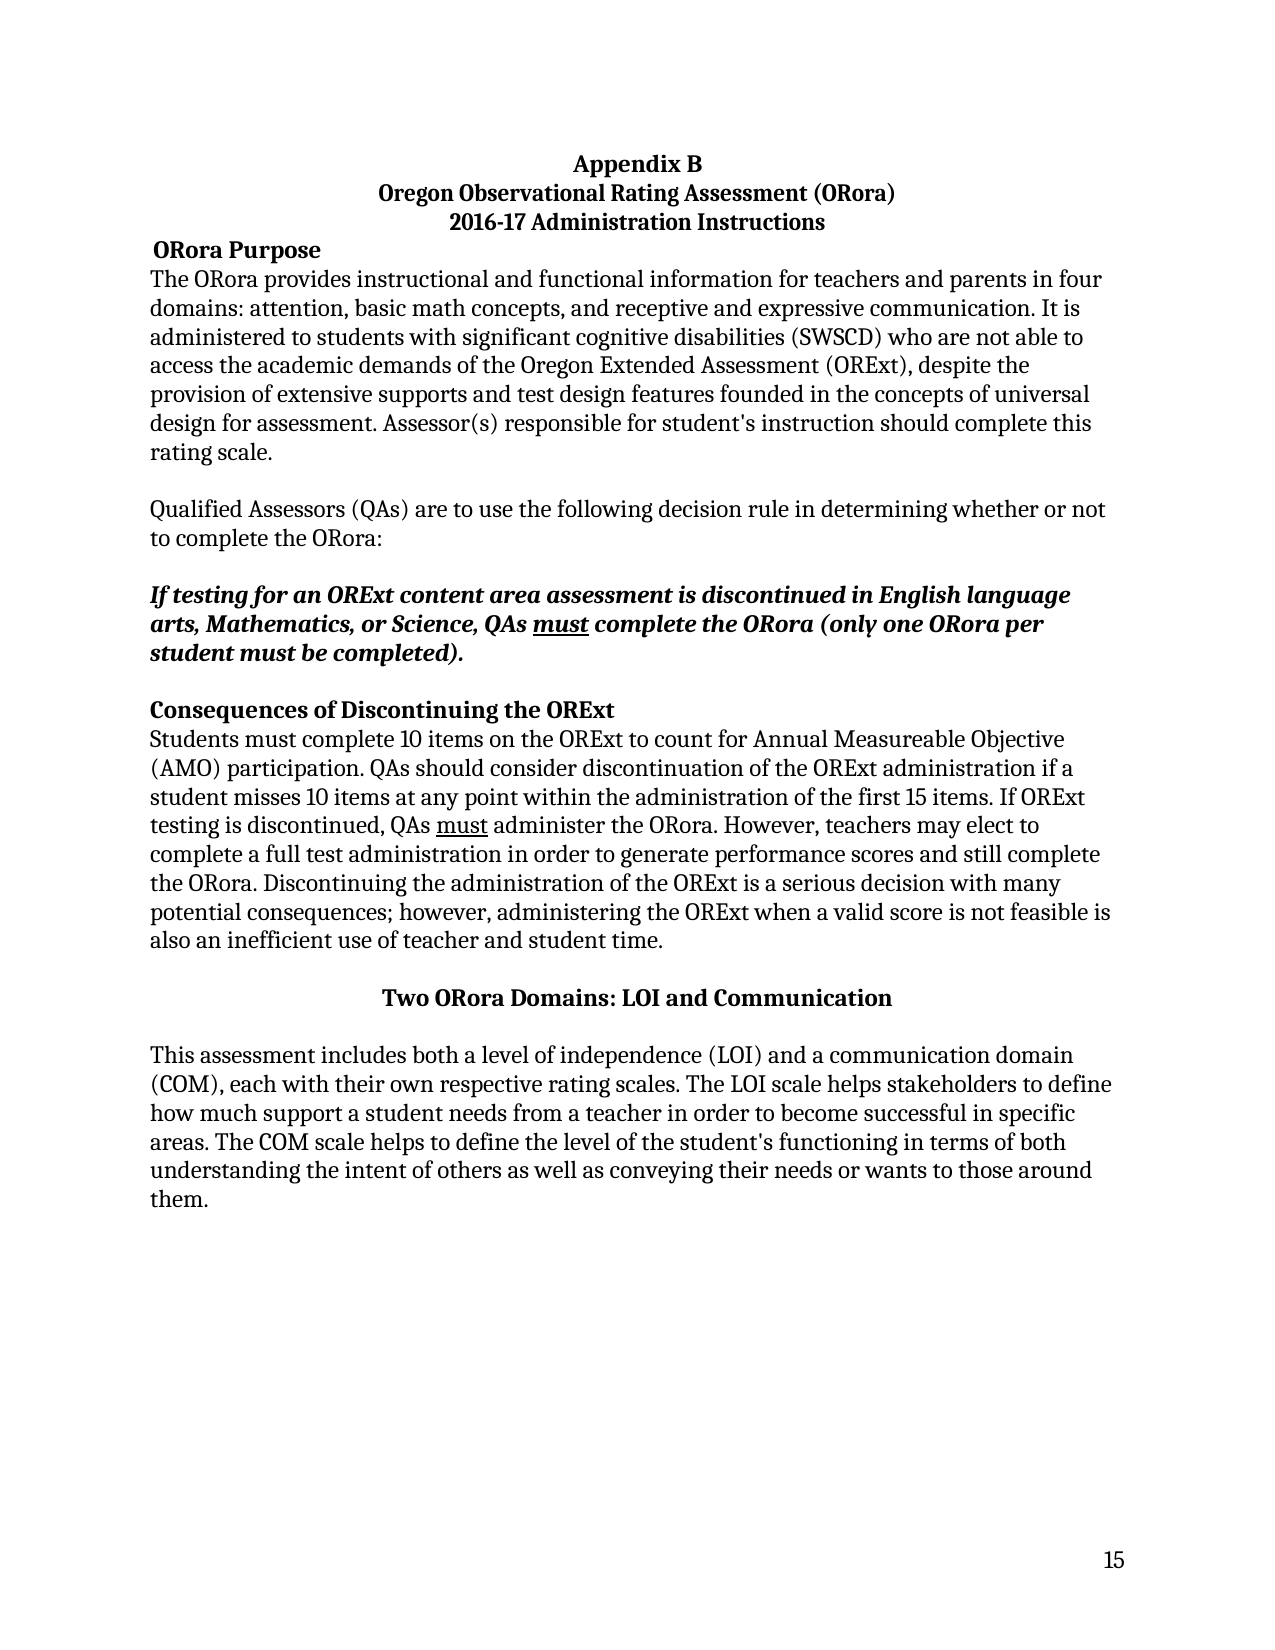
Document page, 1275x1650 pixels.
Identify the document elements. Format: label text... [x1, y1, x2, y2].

text Consequences of Discontinuing the ORExt [150, 696, 1125, 725]
text Qualified Assessors (QAs) are to use the following decision rule in determining whether or not to complete the ORora: [150, 495, 1125, 552]
text Appendix B [150, 150, 1125, 179]
text The ORora provides instructional and functional information for teachers and parents in four domains: attention, basic math concepts, and receptive and expressive communication. It is administered to students with significant cognitive disabilities (SWSCD) who are not able to access the academic demands of the Oregon Extended Assessment (ORExt), despite the provision of extensive supports and test design features founded in the concepts of universal design for assessment. Assessor(s) responsible for student's instruction should complete this rating scale. [150, 265, 1125, 466]
text 2016-17 Administration Instructions [150, 207, 1125, 236]
text If testing for an ORExt content area assessment is discontinued in English language arts, Mathematics, or Science, QAs must complete the ORora (only one ORora per student must be completed). [150, 581, 1125, 667]
text Students must complete 10 items on the ORExt to count for Annual Measureable Objective (AMO) participation. QAs should consider discontinuation of the ORExt administration if a student misses 10 items at any point within the administration of the first 15 items. If ORExt testing is discontinued, QAs must administer the ORora. However, teachers may elect to complete a full test administration in order to generate performance scores and still complete the ORora. Discontinuing the administration of the ORExt is a serious decision with many potential consequences; however, administering the ORExt when a valid score is not feasible is also an inefficient use of teacher and student time. [150, 725, 1125, 955]
text ORora Purpose [150, 236, 1125, 265]
text Oregon Observational Rating Assessment (ORora) [150, 179, 1125, 207]
text This assessment includes both a level of independence (LOI) and a communication domain (COM), each with their own respective rating scales. The LOI scale helps stakeholders to define how much support a student needs from a teacher in order to become successful in specific areas. The COM scale helps to define the level of the student's functioning in terms of both understanding the intent of others as well as conveying their needs or wants to those around them. [150, 1041, 1125, 1214]
text Two ORora Domains: LOI and Communication [150, 984, 1125, 1012]
